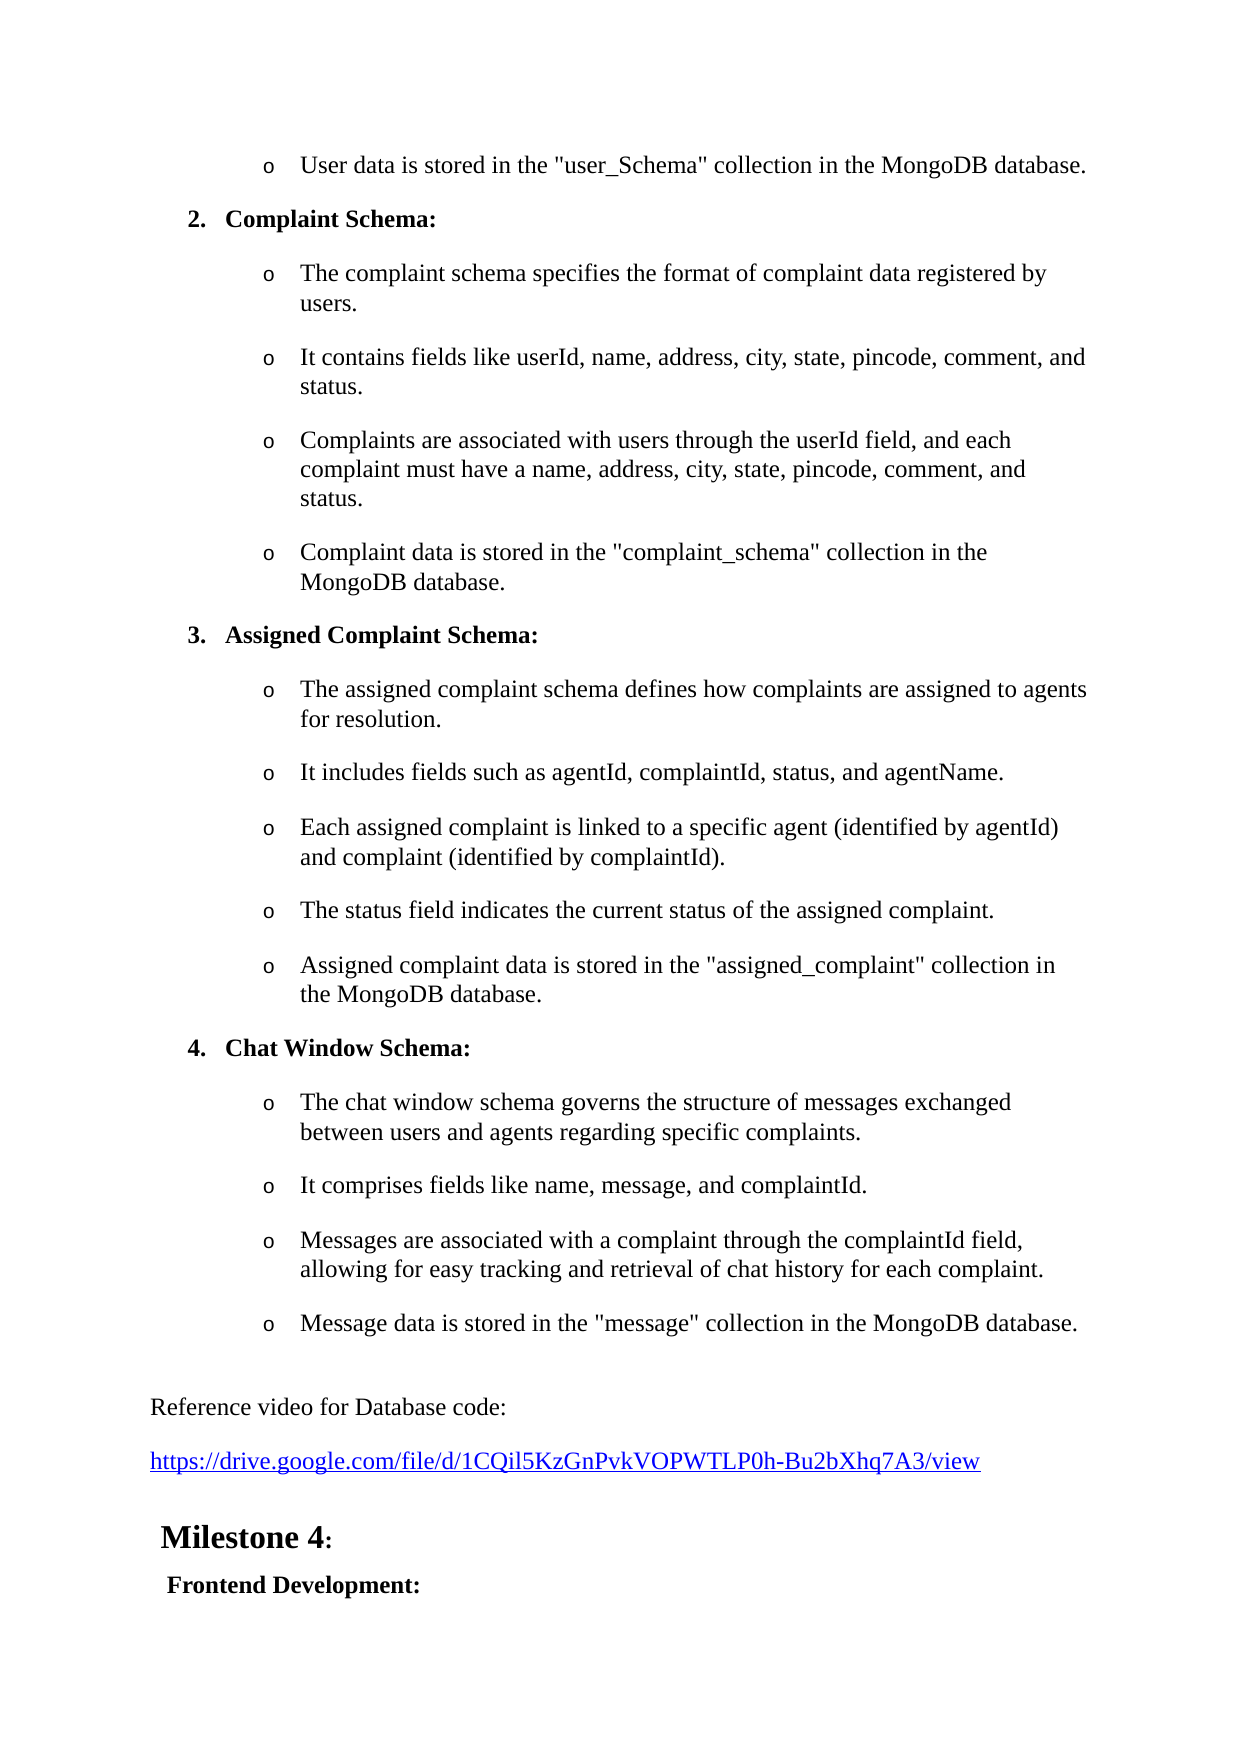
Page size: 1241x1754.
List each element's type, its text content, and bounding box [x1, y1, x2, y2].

list Assigned complaint data is stored in the "assigned_complaint" collection in the MongoDB database. [262, 950, 1090, 1008]
text https://drive.google.com/file/d/1CQil5KzGnPvkVOPWTLP0h-Bu2bXhq7A3/view [150, 1446, 1090, 1475]
text Frontend Development: [160, 1570, 1090, 1599]
text Reference video for Database code: [150, 1392, 1031, 1421]
list Each assigned complaint is linked to a specific agent (identified by agentId) and complaint (identified by complaintId). [262, 812, 1090, 870]
list User data is stored in the "user_Schema" collection in the MongoDB database. [262, 150, 1090, 179]
list Message data is stored in the "message" collection in the MongoDB database. [262, 1308, 1090, 1338]
list Assigned Complaint Schema: [187, 620, 1090, 649]
list It comprises fields like name, message, and complaintId. [262, 1170, 1090, 1200]
list The status field indicates the current status of the assigned complaint. [262, 895, 1090, 925]
list The assigned complaint schema defines how complaints are assigned to agents for resolution. [262, 674, 1090, 732]
list The complaint schema specifies the format of complaint data registered by users. [262, 258, 1090, 317]
list Complaint Schema: [187, 204, 1090, 233]
list Complaints are associated with users through the userId field, and each complaint must have a name, address, city, state, pincode, comment, and status. [262, 425, 1090, 512]
list The chat window schema governs the structure of messages exchanged between users and agents regarding specific complaints. [262, 1087, 1090, 1145]
list Messages are associated with a complaint through the complaintId field, allowing for easy tracking and retrieval of chat history for each complaint. [262, 1225, 1090, 1283]
text Milestone 4: [160, 1517, 1090, 1556]
list Chat Window Schema: [187, 1033, 1090, 1062]
list Complaint data is stored in the "complaint_schema" collection in the MongoDB database. [262, 537, 1090, 595]
list It contains fields like userId, name, address, city, state, pincode, comment, and status. [262, 342, 1090, 400]
list It includes fields such as agentId, complaintId, status, and agentName. [262, 757, 1090, 787]
